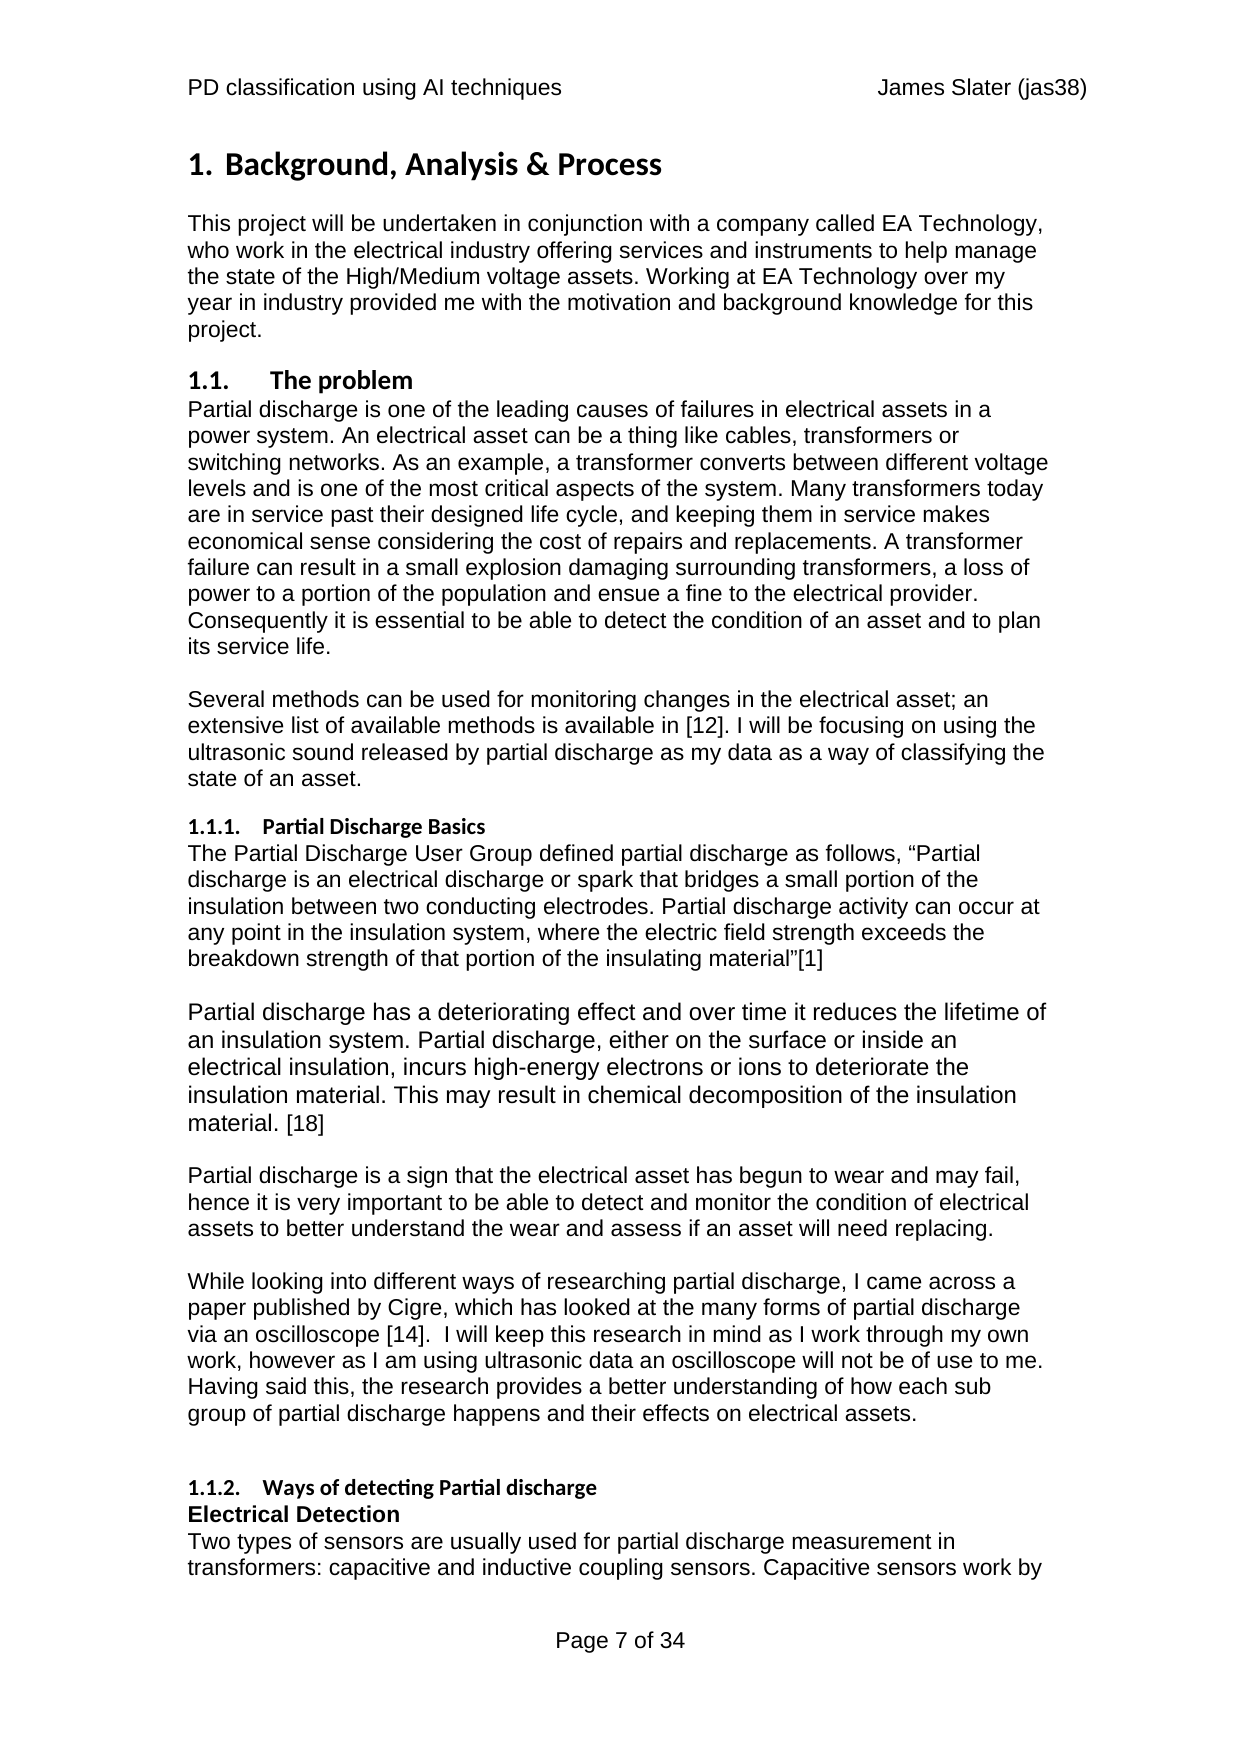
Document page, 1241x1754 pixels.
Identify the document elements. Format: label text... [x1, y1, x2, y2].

subtitle Partial Discharge Basics [187, 812, 1053, 840]
text Partial discharge is one of the leading causes of failures in electrical assets in a power system. An electrical asset can be a thing like cables, transformers or switching networks. As an example, a transformer converts between different voltage levels and is one of the most critical aspects of the system. Many transformers today are in service past their designed life cycle, and keeping them in service makes economical sense considering the cost of repairs and replacements. A transformer failure can result in a small explosion damaging surrounding transformers, a loss of power to a portion of the population and ensue a fine to the electrical provider. Consequently it is essential to be able to detect the condition of an asset and to plan its service life. [187, 396, 1053, 659]
subtitle Ways of detecting Partial discharge [187, 1473, 1053, 1501]
text Several methods can be used for monitoring changes in the electrical asset; an extensive list of available methods is available in [12]. I will be focusing on using the ultrasonic sound released by partial discharge as my data as a way of classifying the state of an asset. [187, 686, 1053, 791]
text Partial discharge is a sign that the electrical asset has begun to wear and may fail, hence it is very important to be able to detect and monitor the condition of electrical assets to better understand the wear and assess if an asset will need replacing. [187, 1162, 1053, 1242]
subtitle Background, Analysis & Process [187, 143, 1053, 184]
text This project will be undertaken in conjunction with a company called EA Technology, who work in the electrical industry offering services and instruments to help manage the state of the High/Medium voltage assets. Working at EA Technology over my year in industry provided me with the motivation and background knowledge for this project. [187, 210, 1053, 342]
text Partial discharge has a deteriorating effect and over time it reduces the lifetime of an insulation system. Partial discharge, either on the surface or inside an electrical insulation, incurs high-energy electrons or ions to deteriorate the insulation material. This may result in chemical decomposition of the insulation material. [18] [187, 998, 1053, 1136]
text The Partial Discharge User Group defined partial discharge as follows, “Partial discharge is an electrical discharge or spark that bridges a small portion of the insulation between two conducting electrodes. Partial discharge activity can occur at any point in the insulation system, where the electric field strength exceeds the breakdown strength of that portion of the insulating material”[1] [187, 840, 1053, 972]
text While looking into different ways of researching partial discharge, I came across a paper published by Cigre, which has looked at the many forms of partial discharge via an oscilloscope [14]. I will keep this research in mind as I work through my own work, however as I am using ultrasonic data an oscilloscope will not be of use to me. Having said this, the research provides a better understanding of how each sub group of partial discharge happens and their effects on electrical assets. [187, 1242, 1053, 1426]
subtitle The problem [187, 363, 1053, 396]
text Electrical Detection [187, 1501, 1053, 1528]
